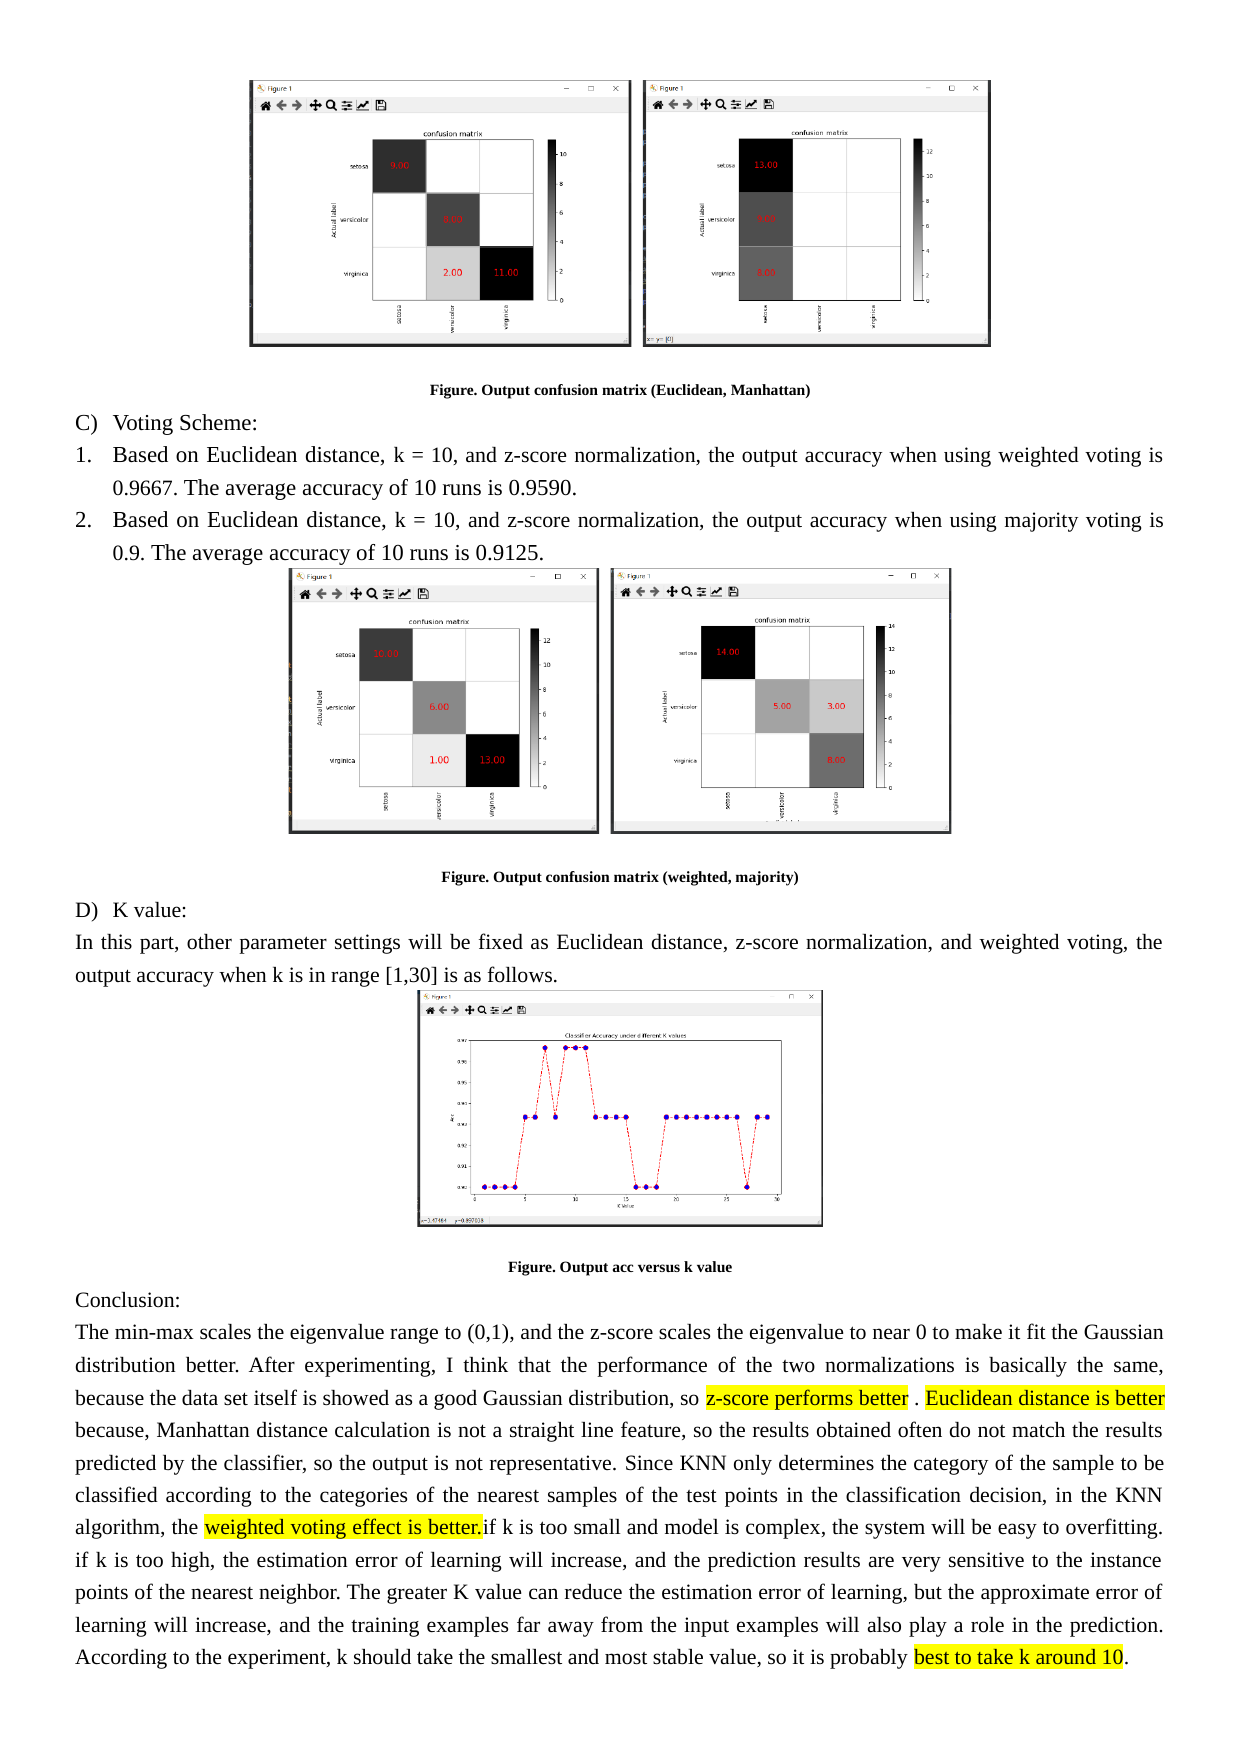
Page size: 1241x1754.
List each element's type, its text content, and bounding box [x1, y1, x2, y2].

list Based on Euclidean distance, k = 10, and z-score normalization, the output accuracy when using majority voting is 0.9. The average accuracy of 10 runs is 0.9125. [75, 503, 1165, 568]
list K value: [75, 893, 1165, 926]
list Based on Euclidean distance, k = 10, and z-score normalization, the output accuracy when using weighted voting is 0.9667. The average accuracy of 10 runs is 0.9590. [75, 438, 1165, 503]
picture [417, 990, 823, 1227]
text Figure. Output confusion matrix (Euclidean, Manhattan) [75, 373, 1165, 406]
picture [288, 568, 600, 834]
text Figure. Output confusion matrix (weighted, majority) [75, 861, 1165, 893]
list Voting Scheme: [75, 406, 1165, 438]
picture [249, 80, 632, 347]
text The min-max scales the eigenvalue range to (0,1), and the z-score scales the eigenvalue to near 0 to make it fit the Gaussian distribution better. After experimenting, I think that the performance of the two normalizations is basically the same, because the data set itself is showed as a good Gaussian distribution, so z-score performs better . Euclidean distance is better because, Manhattan distance calculation is not a straight line feature, so the results obtained often do not match the results predicted by the classifier, so the output is not representative. Since KNN only determines the category of the sample to be classified according to the categories of the nearest samples of the test points in the classification decision, in the KNN algorithm, the weighted voting effect is better.if k is too small and model is complex, the system will be easy to overfitting. if k is too high, the estimation error of learning will increase, and the prediction results are very sensitive to the instance points of the nearest neighbor. The greater K value can reduce the estimation error of learning, but the approximate error of learning will increase, and the training examples far away from the input examples will also play a role in the prediction. According to the experiment, k should take the smallest and most stable value, so it is probably best to take k around 10. [75, 1316, 1165, 1673]
picture [642, 80, 991, 347]
text Conclusion: [75, 1283, 1165, 1316]
text In this part, other parameter settings will be fixed as Euclidean distance, z-score normalization, and weighted voting, the output accuracy when k is in range [1,30] is as follows. [75, 926, 1165, 991]
picture [610, 568, 952, 834]
text Figure. Output acc versus k value [75, 1251, 1165, 1283]
